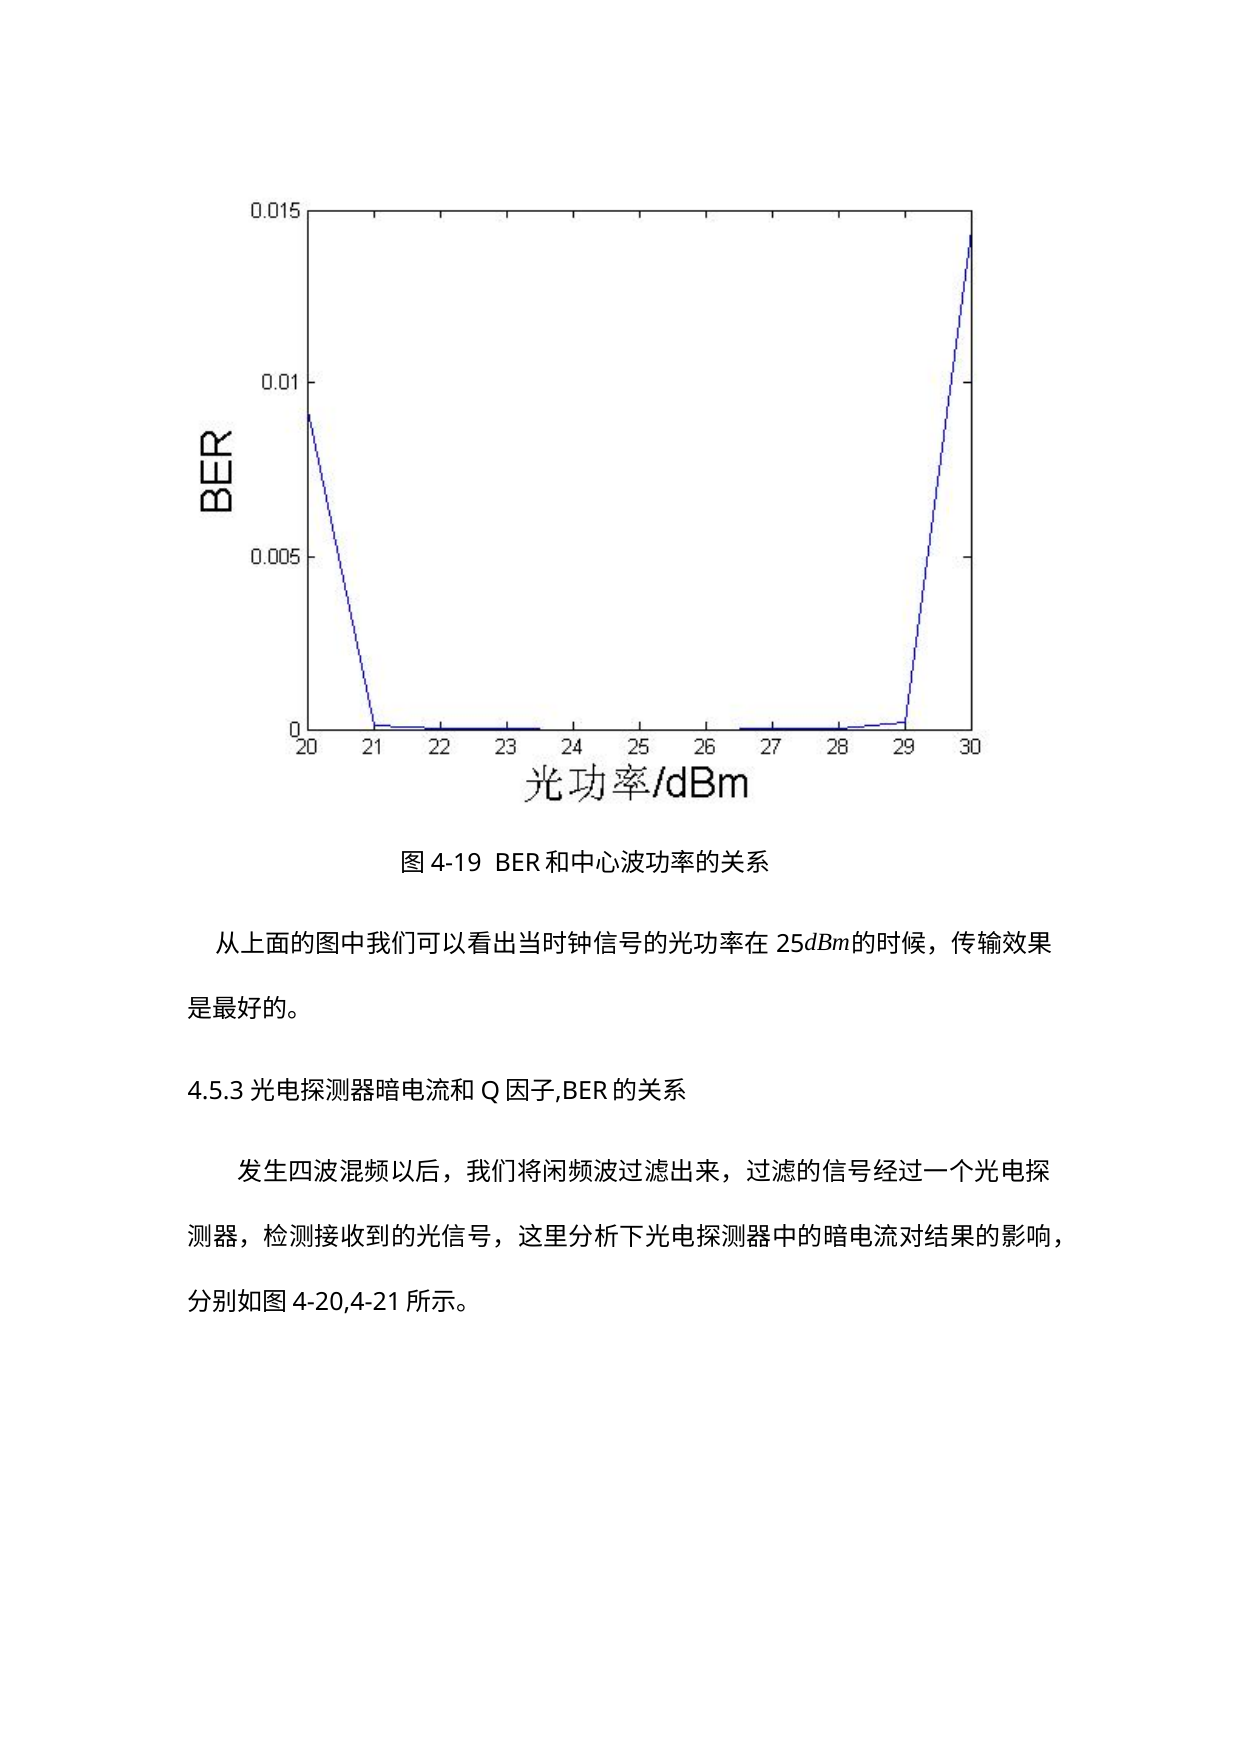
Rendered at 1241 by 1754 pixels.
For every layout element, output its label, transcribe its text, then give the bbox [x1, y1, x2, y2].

text 发生四波混频以后，我们将闲频波过滤出来，过滤的信号经过一个光电探测器，检测接收到的光信号，这里分析下光电探测器中的暗电流对结果的影响，分别如图4-20,4-21所示。 [187, 1137, 1053, 1332]
text 4.5.3 光电探测器暗电流和Q因子,BER的关系 [187, 1056, 1053, 1121]
text 图 4-19 BER和中心波功率的关系 [187, 828, 1053, 893]
text 从上面的图中我们可以看出当时钟信号的光功率在25的时候，传输效果是最好的。 [187, 909, 1053, 1039]
picture [187, 162, 1053, 810]
